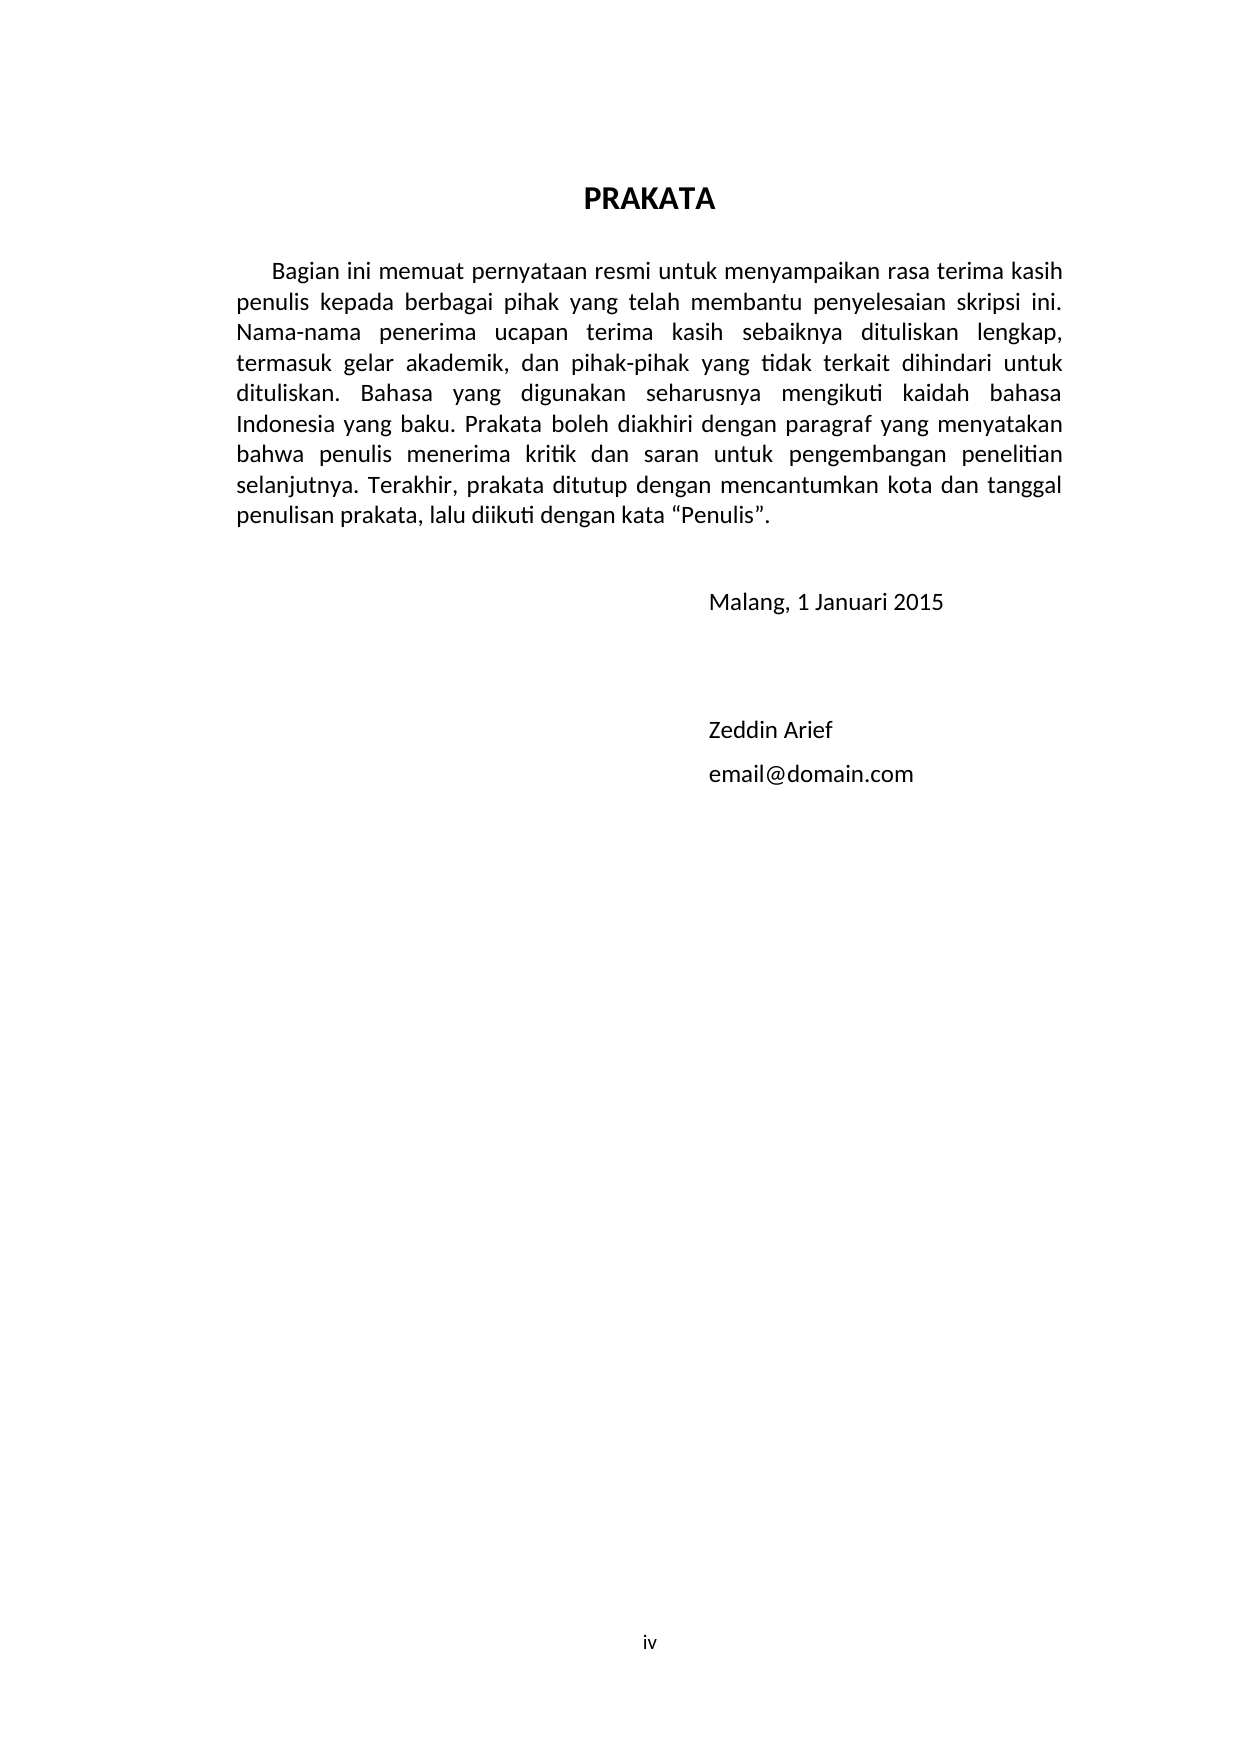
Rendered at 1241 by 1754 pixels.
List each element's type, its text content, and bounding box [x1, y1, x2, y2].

subtitle PRAKATA [236, 177, 1063, 218]
text Malang, 1 Januari 2015 [709, 586, 1063, 616]
text email@domain.com [709, 758, 1063, 788]
text Bagian ini memuat pernyataan resmi untuk menyampaikan rasa terima kasih penulis kepada berbagai pihak yang telah membantu penyelesaian skripsi ini. Nama-nama penerima ucapan terima kasih sebaiknya dituliskan lengkap, termasuk gelar akademik, dan pihak-pihak yang tidak terkait dihindari untuk dituliskan. Bahasa yang digunakan seharusnya mengikuti kaidah bahasa Indonesia yang baku. Prakata boleh diakhiri dengan paragraf yang menyatakan bahwa penulis menerima kritik dan saran untuk pengembangan penelitian selanjutnya. Terakhir, prakata ditutup dengan mencantumkan kota dan tanggal penulisan prakata, lalu diikuti dengan kata “Penulis”. [236, 255, 1063, 530]
text Zeddin Arief [709, 715, 1063, 745]
